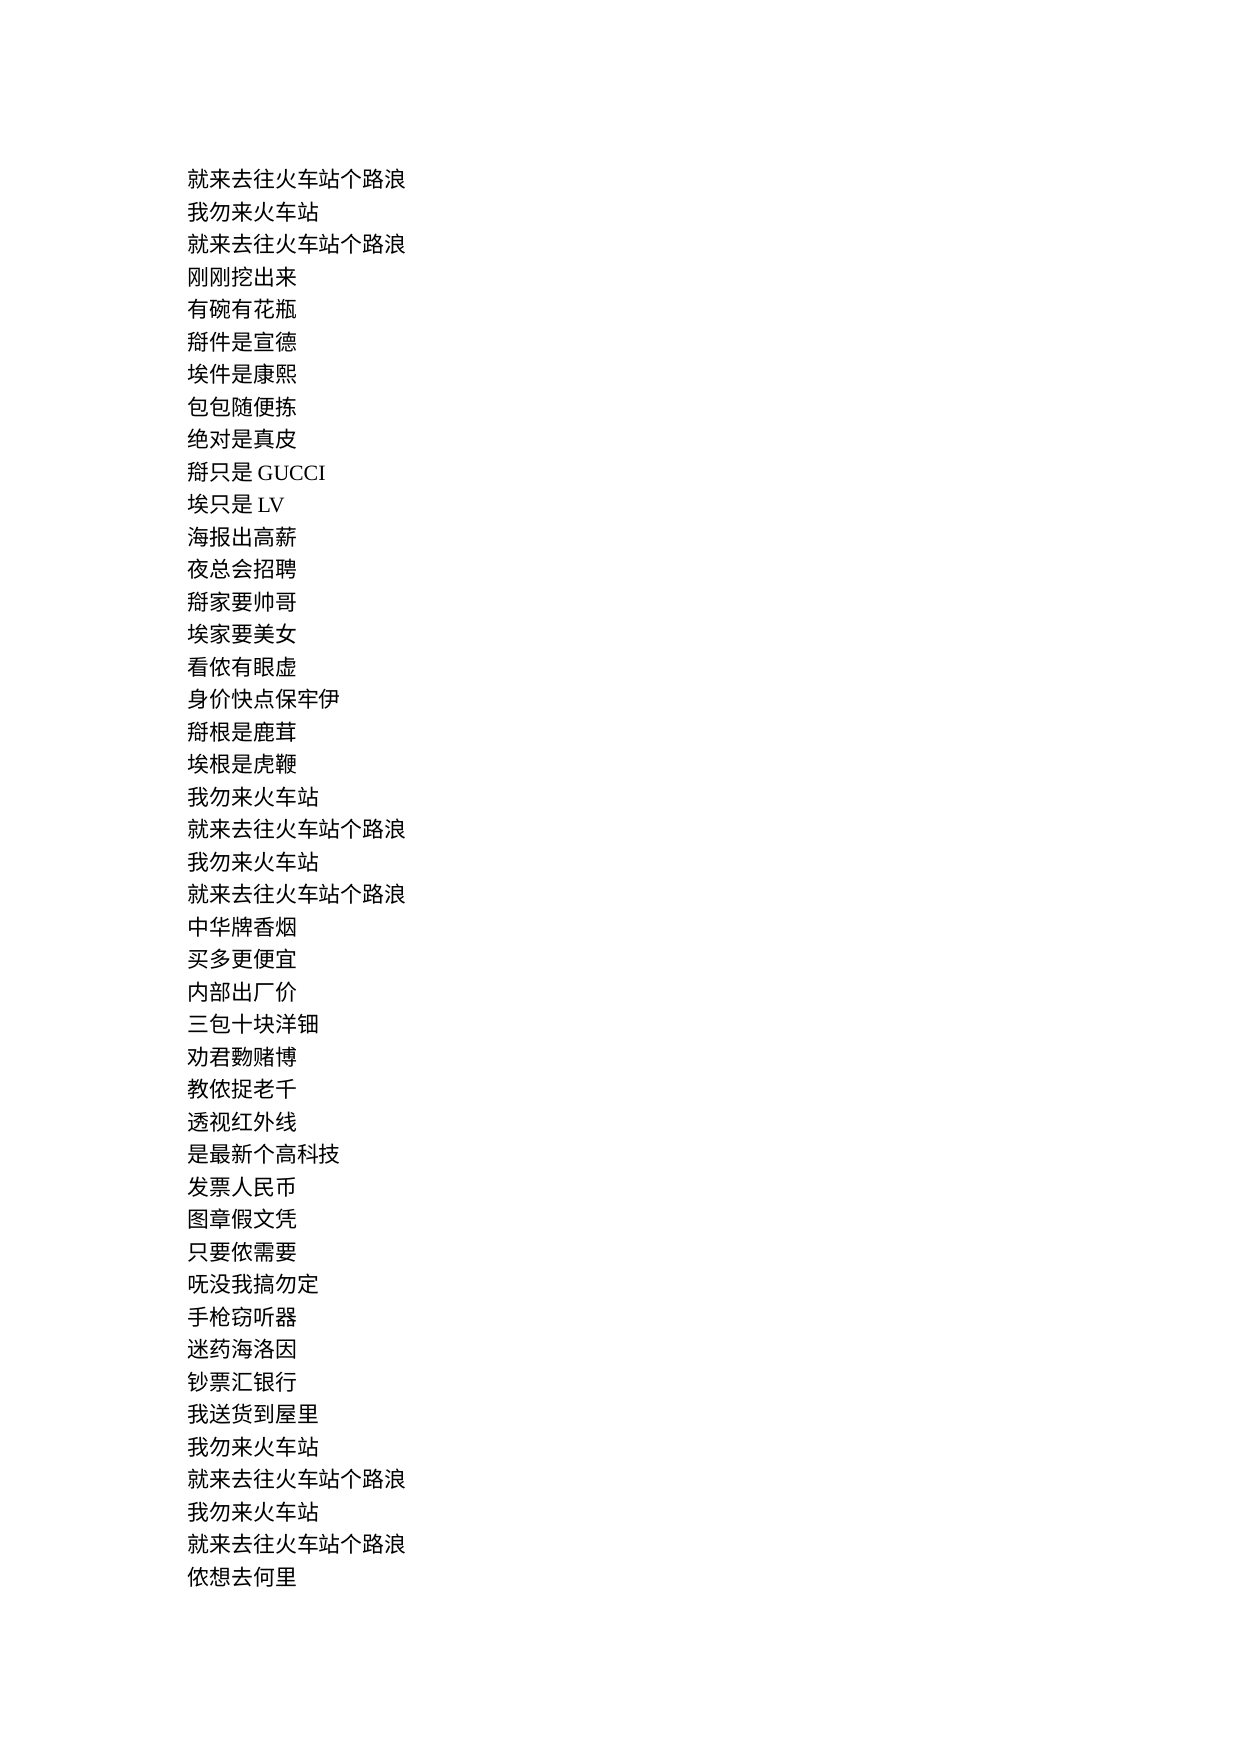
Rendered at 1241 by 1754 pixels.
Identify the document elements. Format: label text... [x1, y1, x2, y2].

text 钞票汇银行 [187, 1364, 1053, 1397]
text 我勿来火车站 [187, 1429, 1053, 1462]
text 是最新个高科技 [187, 1137, 1053, 1169]
text 三包十块洋钿 [187, 1007, 1053, 1039]
text 只要侬需要 [187, 1234, 1053, 1267]
text 埃家要美女 [187, 617, 1053, 649]
text 迷药海洛因 [187, 1332, 1053, 1364]
text 侬想去何里 [187, 1559, 1053, 1592]
text 埃件是康熙 [187, 357, 1053, 389]
text 发票人民币 [187, 1169, 1053, 1202]
text 内部出厂价 [187, 974, 1053, 1007]
text 就来去往火车站个路浪 [187, 1527, 1053, 1559]
text 透视红外线 [187, 1104, 1053, 1137]
text 手枪窃听器 [187, 1299, 1053, 1332]
text 就来去往火车站个路浪 [187, 877, 1053, 909]
text 我送货到屋里 [187, 1397, 1053, 1429]
text 就来去往火车站个路浪 [187, 812, 1053, 844]
text 我勿来火车站 [187, 779, 1053, 812]
text 就来去往火车站个路浪 [187, 1462, 1053, 1494]
text 看侬有眼虚 [187, 649, 1053, 682]
text 就来去往火车站个路浪 [187, 162, 1053, 194]
text 包包随便拣 [187, 389, 1053, 422]
text 夜总会招聘 [187, 552, 1053, 584]
text 搿根是鹿茸 [187, 714, 1053, 747]
text 我勿来火车站 [187, 194, 1053, 227]
text 搿只是GUCCI [187, 454, 1053, 487]
text 有碗有花瓶 [187, 292, 1053, 324]
text 海报出高薪 [187, 519, 1053, 552]
text 呒没我搞勿定 [187, 1267, 1053, 1299]
text 中华牌香烟 [187, 909, 1053, 942]
text 买多更便宜 [187, 942, 1053, 974]
text 埃根是虎鞭 [187, 747, 1053, 779]
text 搿件是宣德 [187, 324, 1053, 357]
text 劝君覅赌博 [187, 1039, 1053, 1072]
text 搿家要帅哥 [187, 584, 1053, 617]
text 我勿来火车站 [187, 1494, 1053, 1527]
text 图章假文凭 [187, 1202, 1053, 1234]
text 刚刚挖出来 [187, 259, 1053, 292]
text 身价快点保牢伊 [187, 682, 1053, 714]
text 埃只是LV [187, 487, 1053, 519]
text 我勿来火车站 [187, 844, 1053, 877]
text 教侬捉老千 [187, 1072, 1053, 1104]
text 绝对是真皮 [187, 422, 1053, 454]
text 就来去往火车站个路浪 [187, 227, 1053, 259]
